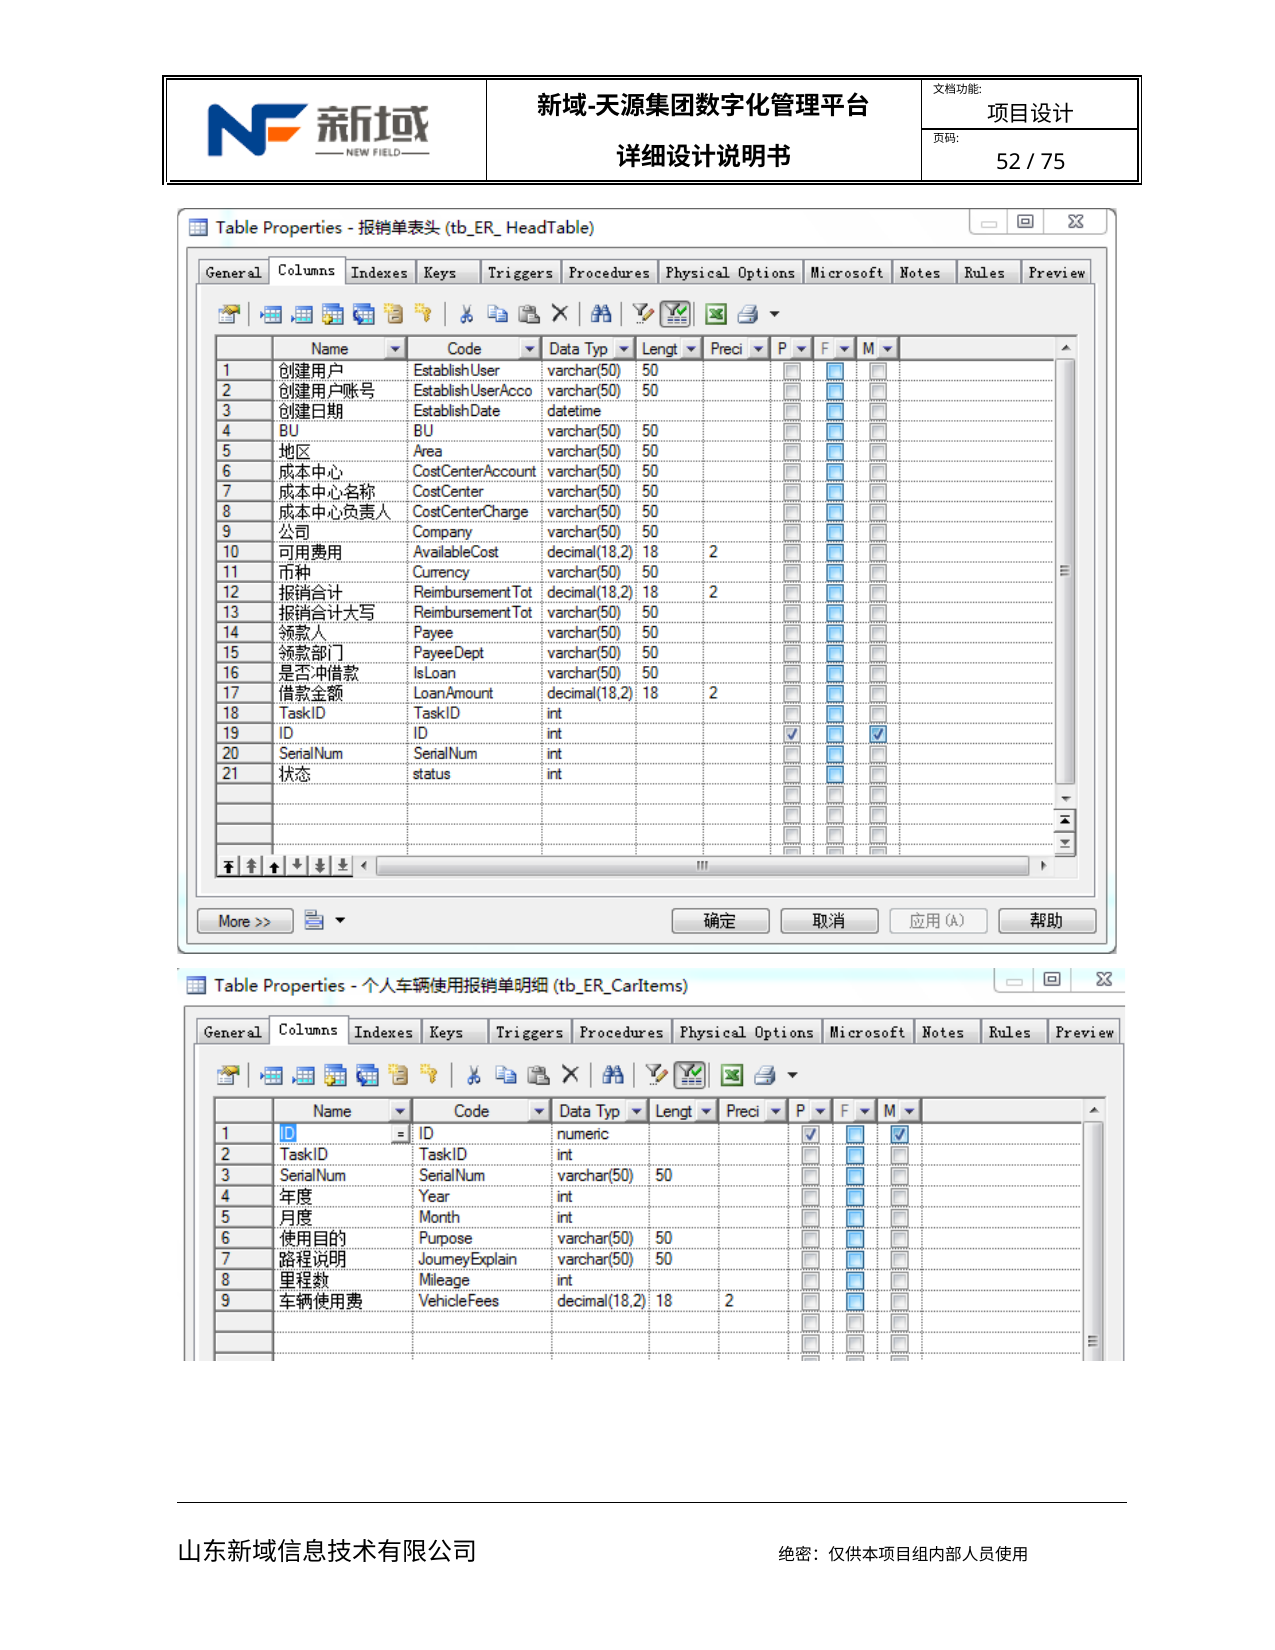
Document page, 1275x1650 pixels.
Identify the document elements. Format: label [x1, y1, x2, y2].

picture [177, 208, 1117, 954]
picture [177, 968, 1126, 1361]
picture [176, 98, 476, 162]
